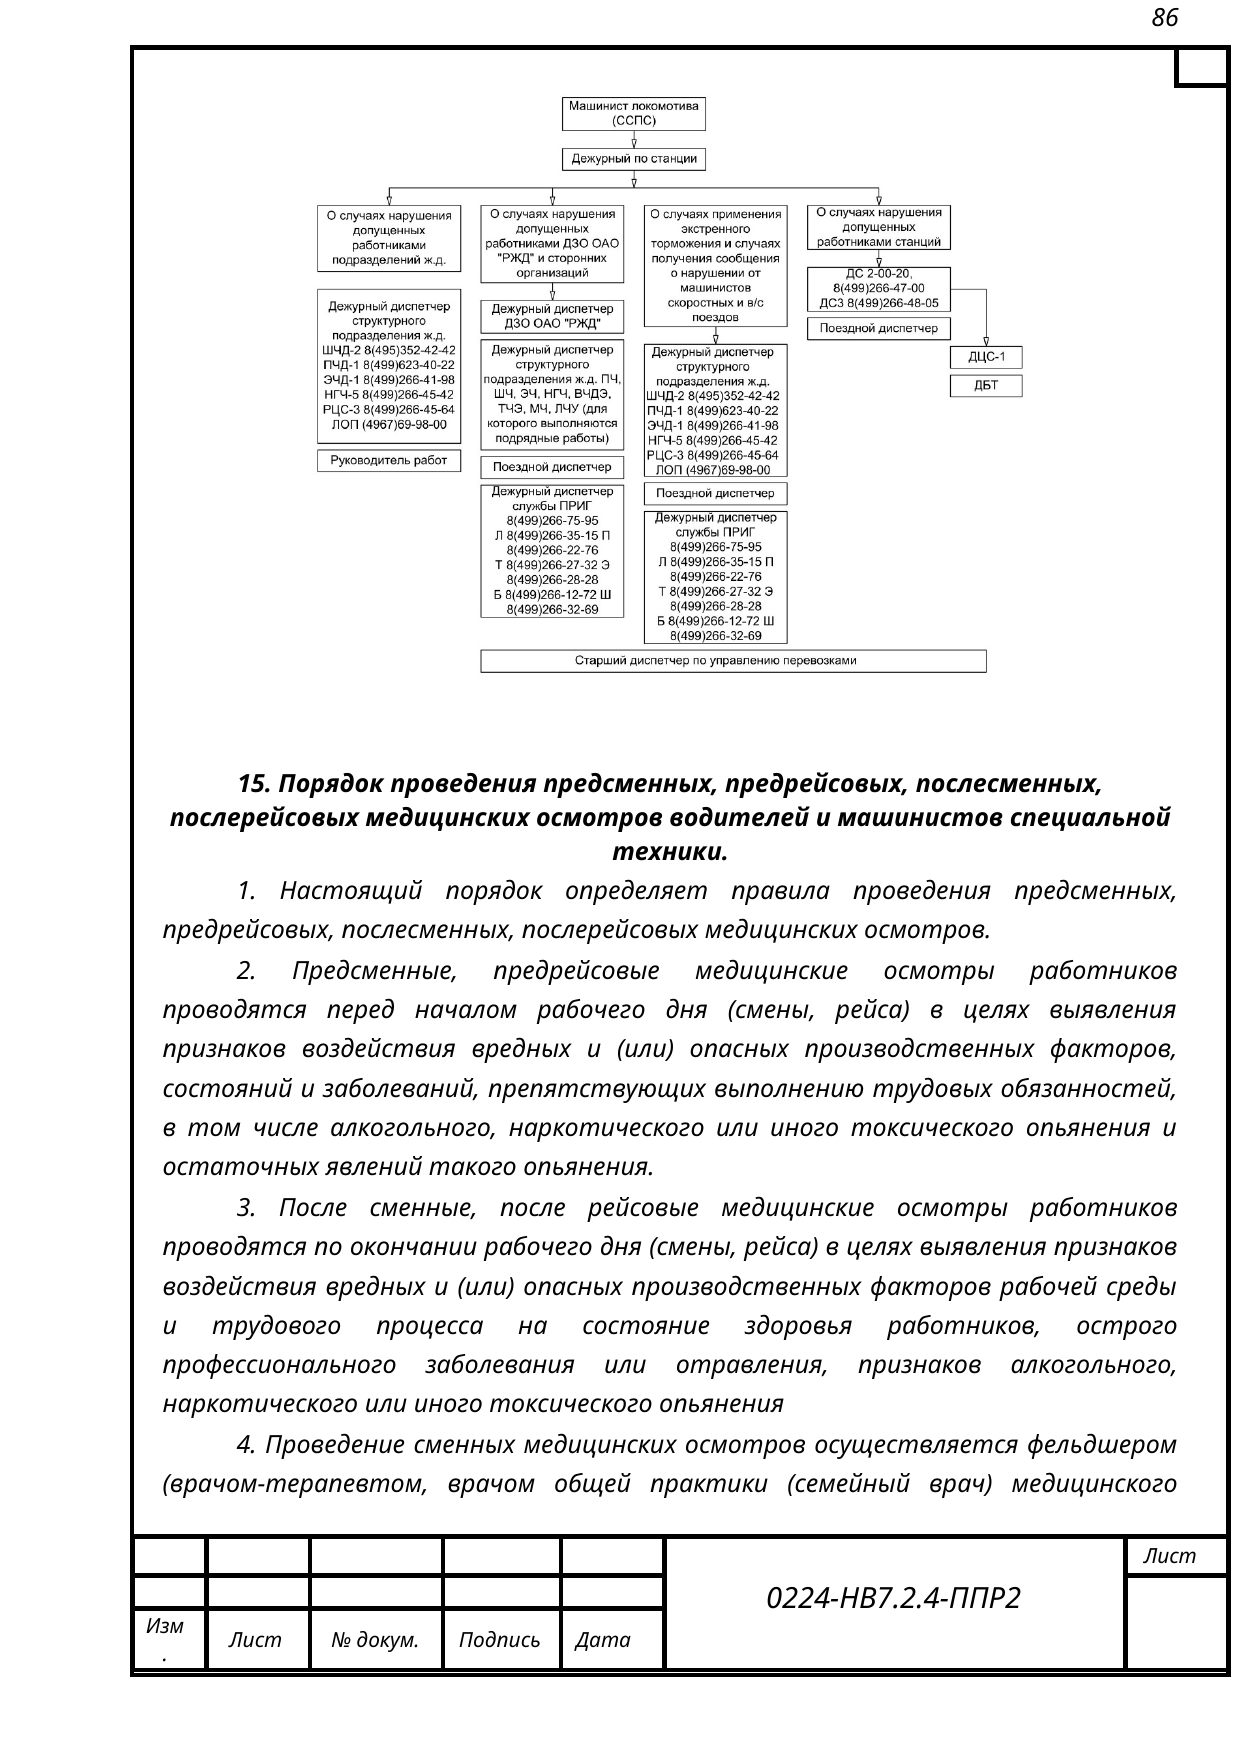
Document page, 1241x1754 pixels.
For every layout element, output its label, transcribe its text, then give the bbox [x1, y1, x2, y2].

text 1. Настоящий порядок определяет правила проведения предсменных, предрейсовых, послесменных, послерейсовых медицинских осмотров. [162, 872, 1181, 946]
picture [236, 88, 1179, 755]
text 15. Порядок проведения предсменных, предрейсовых, послесменных, послерейсовых медицинских осмотров водителей и машинистов специальной техники. [162, 766, 1181, 868]
text 2. Предсменные, предрейсовые медицинские осмотры работников проводятся перед началом рабочего дня (смены, рейса) в целях выявления признаков воздействия вредных и (или) опасных производственных факторов, состояний и заболеваний, препятствующих выполнению трудовых обязанностей, в том числе алкогольного, наркотического или иного токсического опьянения и остаточных явлений такого опьянения. [162, 953, 1181, 1183]
text 3. После сменные, после рейсовые медицинские осмотры работников проводятся по окончании рабочего дня (смены, рейса) в целях выявления признаков воздействия вредных и (или) опасных производственных факторов рабочей среды и трудового процесса на состояние здоровья работников, острого профессионального заболевания или отравления, признаков алкогольного, наркотического или иного токсического опьянения [162, 1190, 1181, 1420]
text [162, 1427, 1181, 1500]
